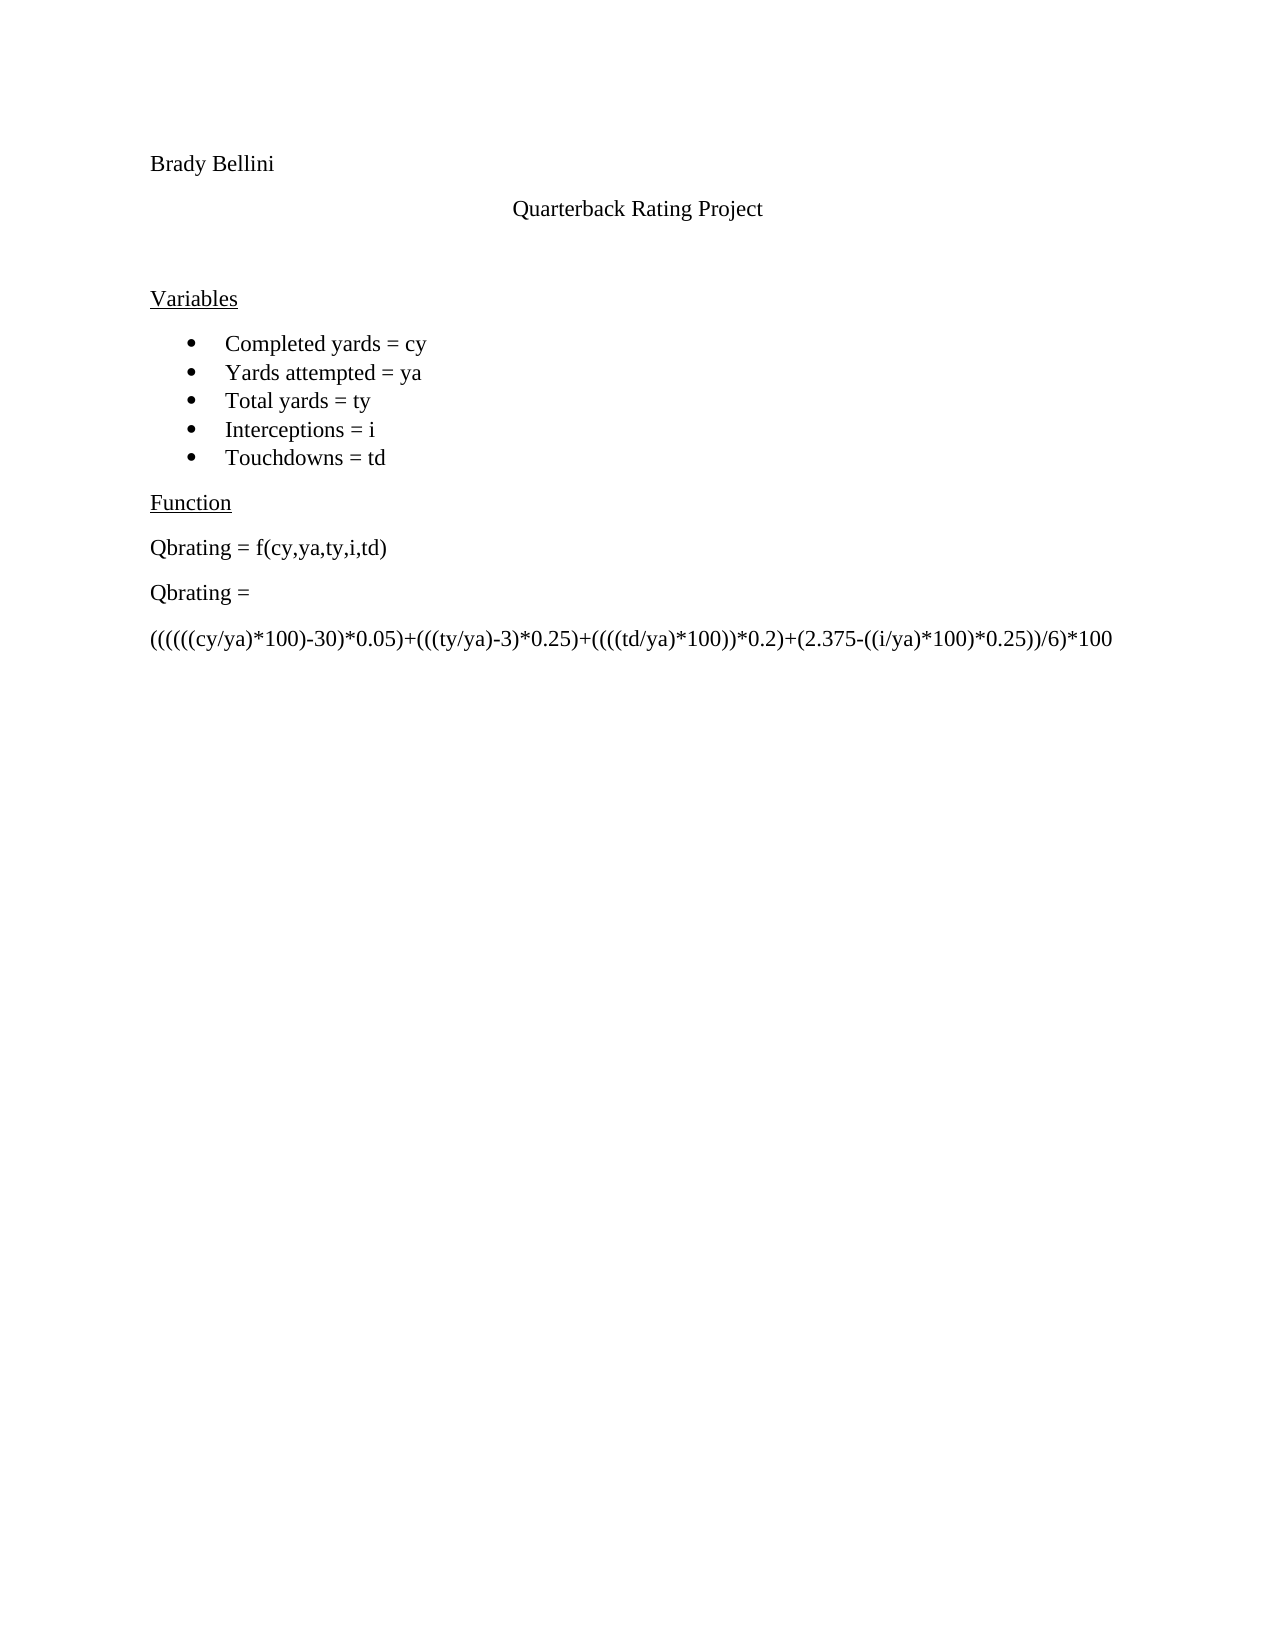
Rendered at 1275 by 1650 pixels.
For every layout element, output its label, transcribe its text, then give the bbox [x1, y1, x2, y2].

text Variables [150, 285, 1125, 312]
text Qbrating = [150, 579, 1125, 606]
list Touchdowns = td [187, 444, 1125, 471]
text Qbrating = f(cy,ya,ty,i,td) [150, 534, 1125, 561]
text Quarterback Rating Project [150, 195, 1125, 221]
list Yards attempted = ya [187, 359, 1125, 385]
text Function [150, 489, 1125, 516]
list Completed yards = cy [187, 330, 1125, 357]
list Interceptions = i [187, 416, 1125, 442]
list Total yards = ty [187, 387, 1125, 414]
text Brady Bellini [150, 150, 1125, 176]
text ((((((cy/ya)*100)-30)*0.05)+(((ty/ya)-3)*0.25)+((((td/ya)*100))*0.2)+(2.375-((i/ya)*100)*0.25))/6)*100 [150, 624, 1125, 651]
